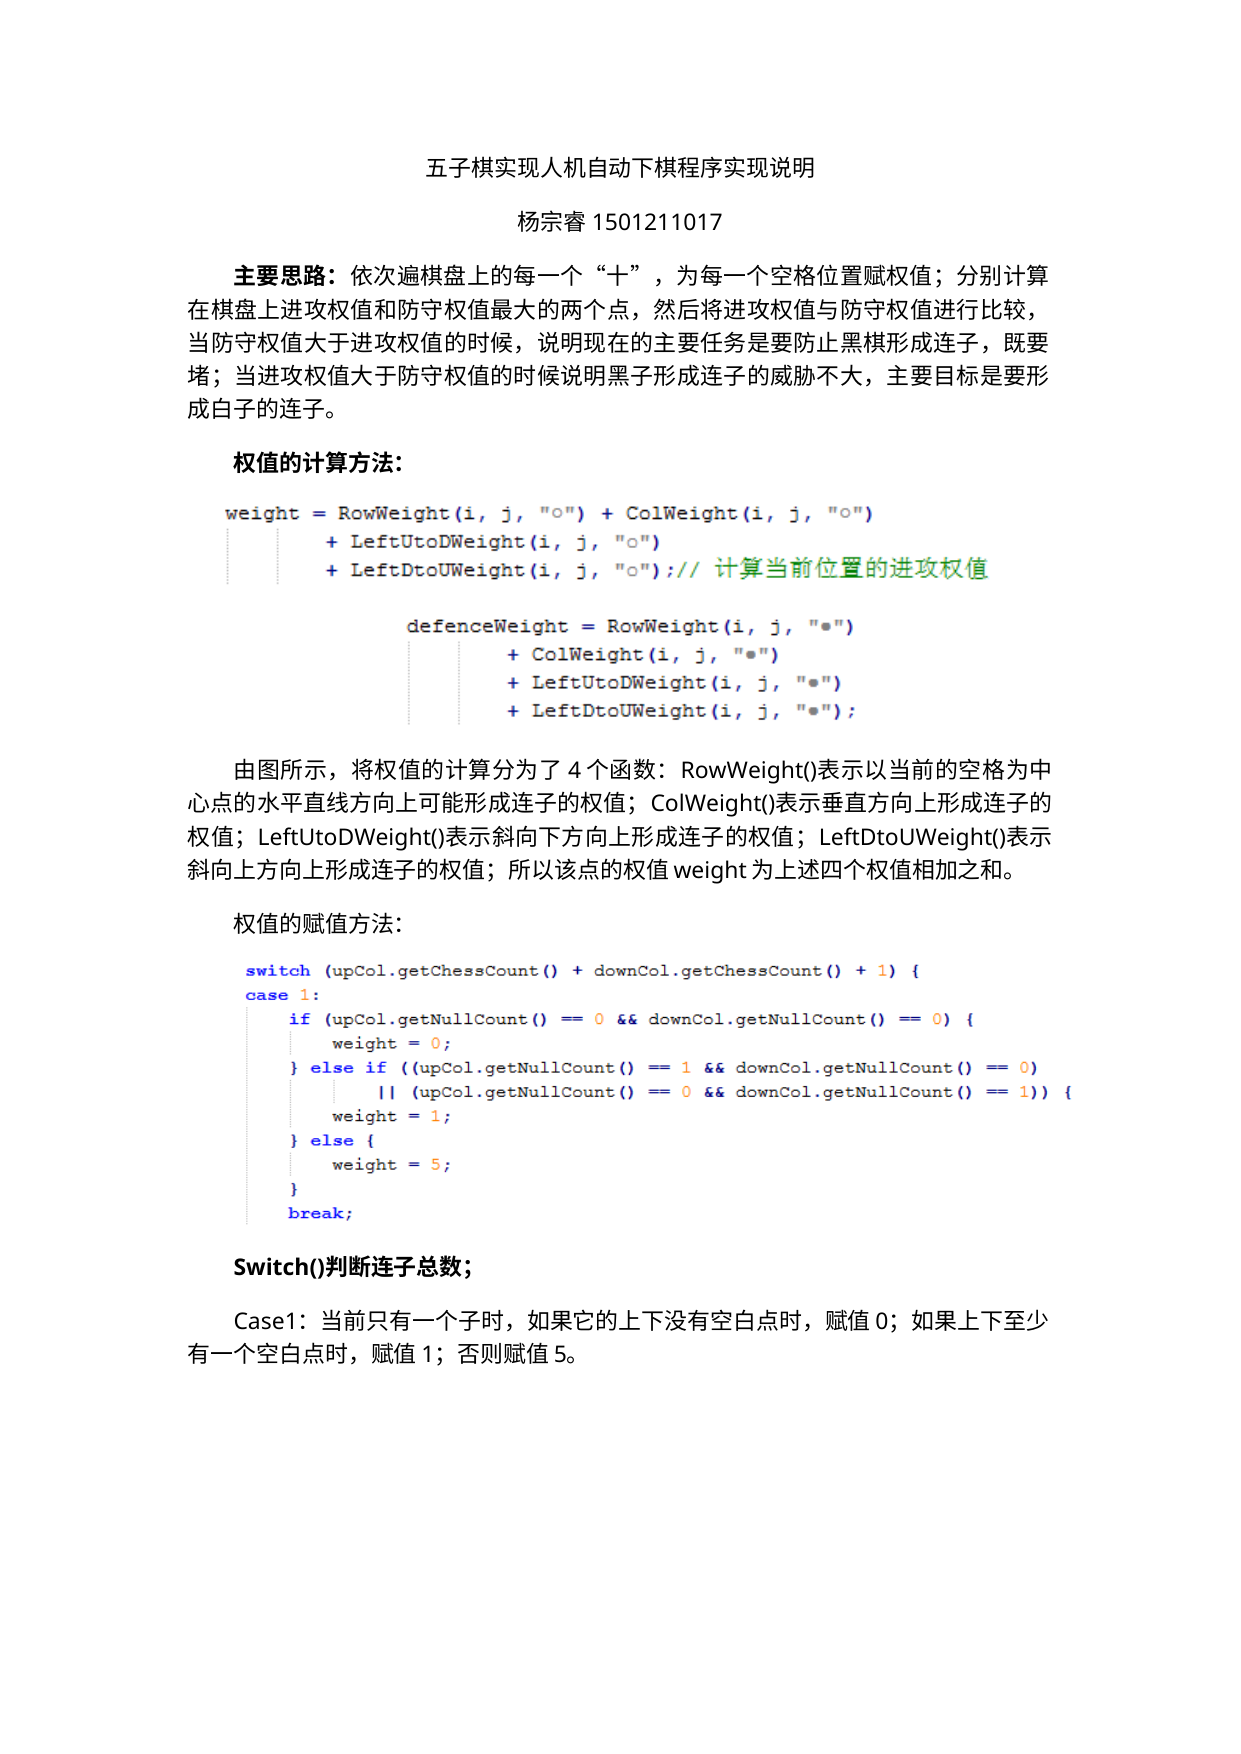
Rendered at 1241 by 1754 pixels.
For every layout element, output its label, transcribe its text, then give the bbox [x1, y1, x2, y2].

text 主要思路：依次遍棋盘上的每一个“十”，为每一个空格位置赋权值；分别计算在棋盘上进攻权值和防守权值最大的两个点，然后将进攻权值与防守权值进行比较，当防守权值大于进攻权值的时候，说明现在的主要任务是要防止黑棋形成连子，既要堵；当进攻权值大于防守权值的时候说明黑子形成连子的威胁不大，主要目标是要形成白子的连子。 [187, 258, 1053, 424]
text 权值的赋值方法： [187, 906, 1053, 939]
picture [213, 499, 1027, 589]
text Case1：当前只有一个子时，如果它的上下没有空白点时，赋值0；如果上下至少有一个空白点时，赋值1；否则赋值5。 [187, 1302, 1053, 1369]
text 五子棋实现人机自动下棋程序实现说明 [187, 150, 1053, 183]
picture [233, 960, 1099, 1228]
text 由图所示，将权值的计算分为了4个函数：RowWeight()表示以当前的空格为中心点的水平直线方向上可能形成连子的权值；ColWeight()表示垂直方向上形成连子的权值；LeftUtoDWeight()表示斜向下方向上形成连子的权值；LeftDtoUWeight()表示斜向上方向上形成连子的权值；所以该点的权值weight为上述四个权值相加之和。 [187, 752, 1053, 885]
text 权值的计算方法： [187, 445, 1053, 478]
text Switch()判断连子总数； [187, 1248, 1053, 1282]
text 杨宗睿 1501211017 [187, 204, 1053, 237]
picture [363, 609, 878, 731]
